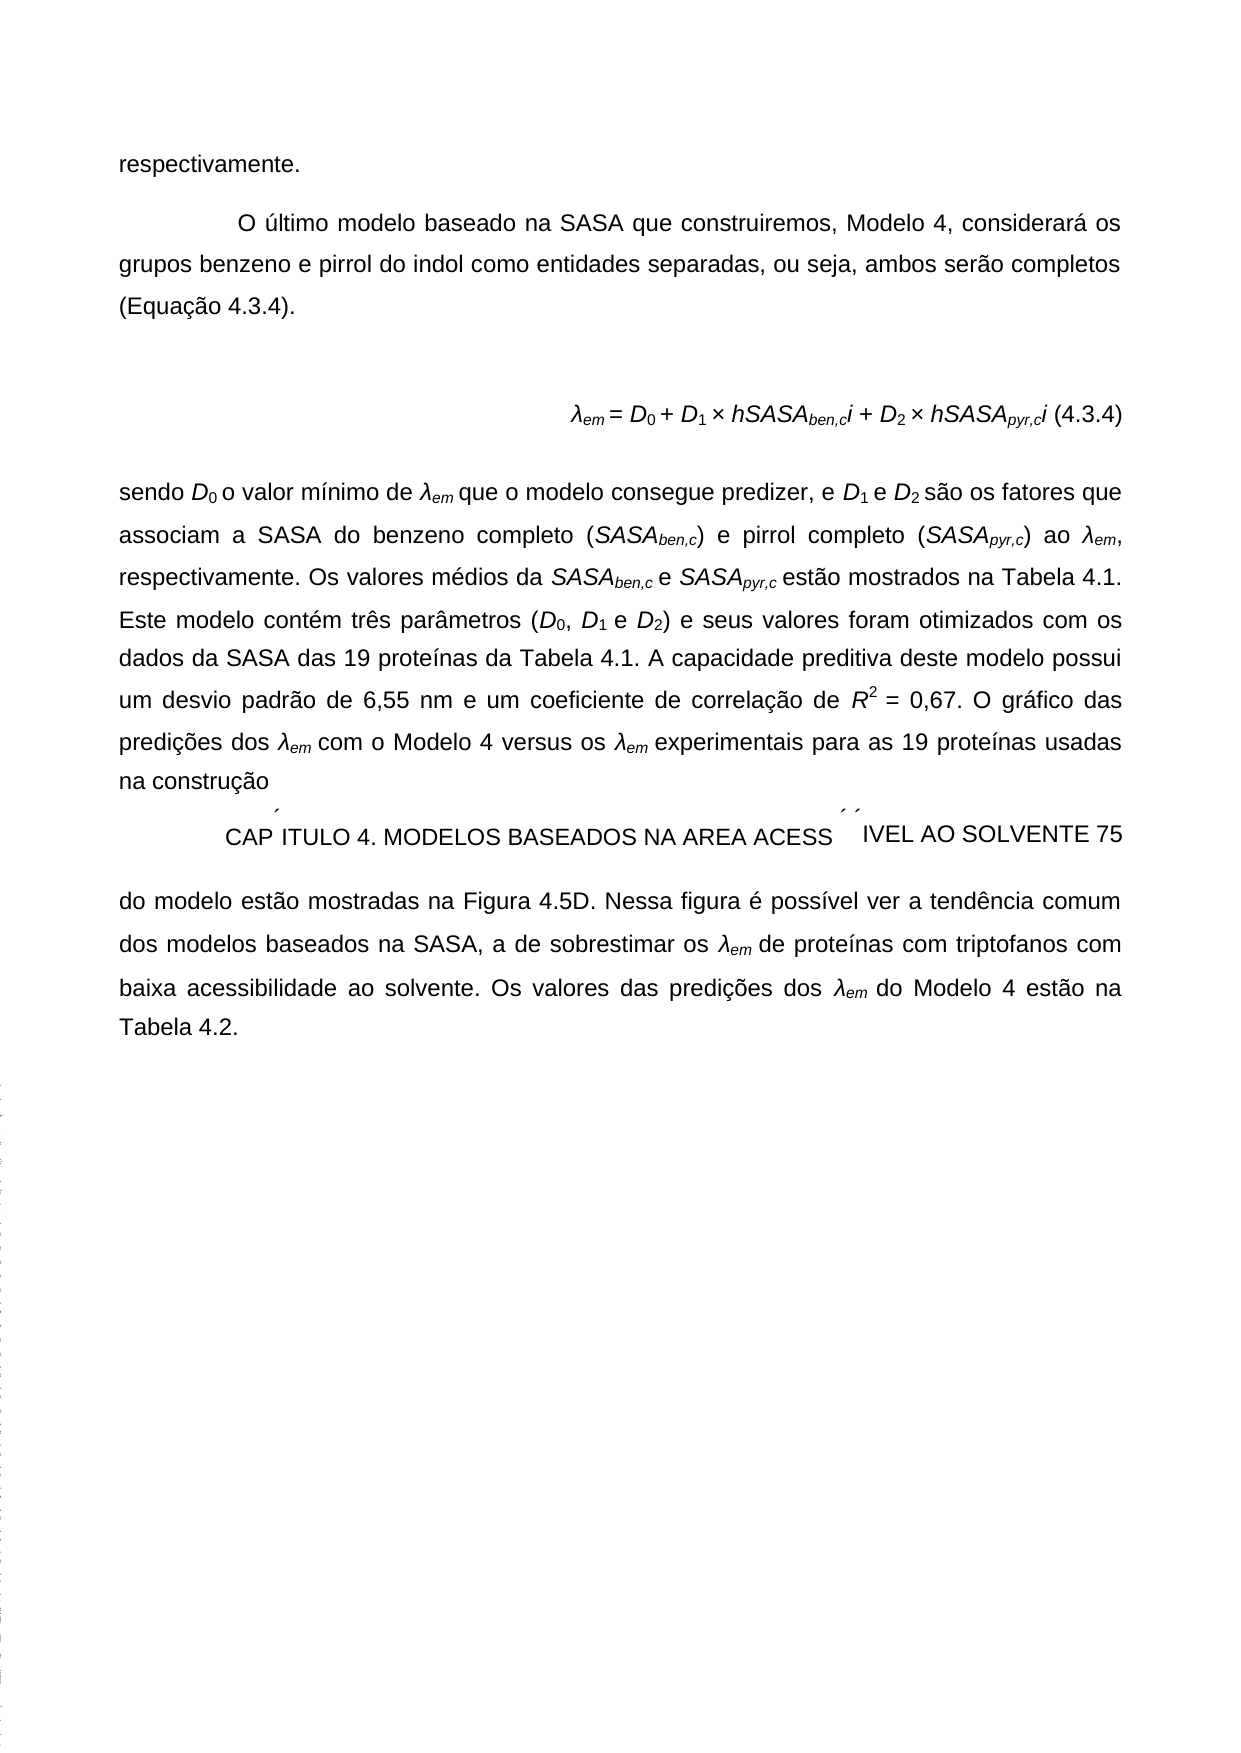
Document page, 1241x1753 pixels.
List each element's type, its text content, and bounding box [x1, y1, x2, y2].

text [118, 150, 1123, 178]
text sendo D0 o valor mínimo de λem que o modelo consegue predizer, e D1 e D2 são os fatores que associam a SASA do benzeno completo (SASAben,c) e pirrol completo (SASApyr,c) ao λem, respectivamente. Os valores médios da SASAben,c e SASApyr,c estão mostrados na Tabela 4.1. Este modelo contém três parâmetros (D0, D1 e D2) e seus valores foram otimizados com os dados da SASA das 19 proteínas da Tabela 4.1. A capacidade preditiva deste modelo possui um desvio padrão de 6,55 nm e um coeficiente de correlação de R2 = 0,67. O gráfico das predições dos λem com o Modelo 4 versus os λem experimentais para as 19 proteínas usadas na construção [119, 475, 1123, 794]
text CAP´ITULO 4. MODELOS BASEADOS NA AREA ACESS ´ ´IVEL AO SOLVENTE 75 [0, 804, 1123, 851]
text O último modelo baseado na SASA que construiremos, Modelo 4, considerará os grupos benzeno e pirrol do indol como entidades separadas, ou seja, ambos serão completos (Equação 4.3.4). [119, 209, 1122, 319]
text λem = D0 + D1 × hSASAben,ci + D2 × hSASApyr,ci (4.3.4) [0, 397, 1123, 428]
text do modelo estão mostradas na Figura 4.5D. Nessa figura é possível ver a tendência comum dos modelos baseados na SASA, a de sobrestimar os λem de proteínas com triptofanos com baixa acessibilidade ao solvente. Os valores das predições dos λem do Modelo 4 estão na Tabela 4.2. [119, 887, 1122, 1041]
